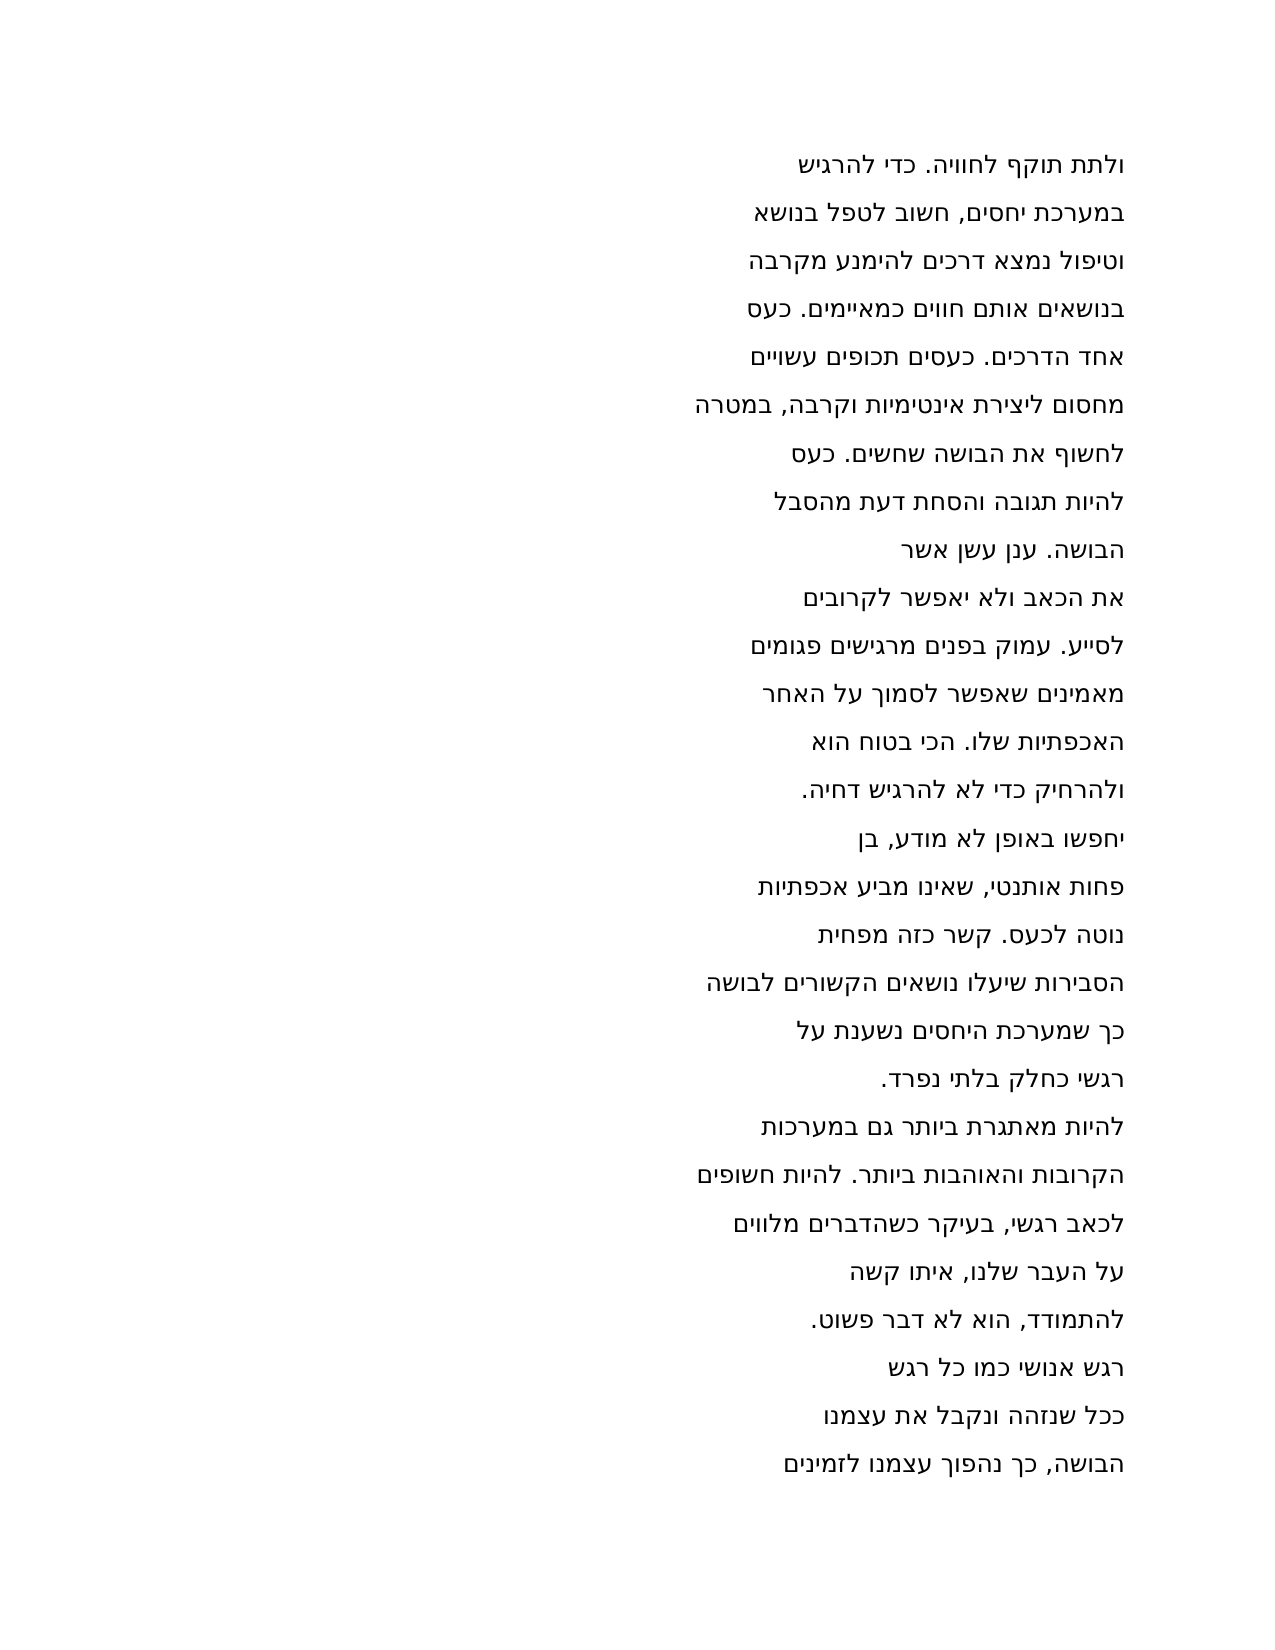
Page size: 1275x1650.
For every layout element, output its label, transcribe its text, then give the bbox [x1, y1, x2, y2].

text נוטה לכעס. קשר כזה מפחית [150, 920, 1125, 949]
text להיות תגובה והסחת דעת מהסבל [150, 487, 1125, 516]
text להיות מאתגרת ביותר גם במערכות [150, 1112, 1125, 1142]
text אחד הדרכים. כעסים תכופים עשויים [150, 342, 1125, 372]
text לחשוף את הבושה שחשים. כעס [150, 439, 1125, 468]
text על העבר שלנו, איתו קשה [150, 1257, 1125, 1286]
text להתמודד, הוא לא דבר פשוט. [150, 1305, 1125, 1334]
text מחסום ליצירת אינטימיות וקרבה, במטרה [150, 391, 1125, 420]
text הבושה. ענן עשן אשר [150, 535, 1125, 564]
text את הכאב ולא יאפשר לקרובים [150, 583, 1125, 612]
text ככל שנזהה ונקבל את עצמנו [150, 1401, 1125, 1430]
text פחות אותנטי, שאינו מביע אכפתיות [150, 872, 1125, 901]
text ולתת תוקף לחוויה. כדי להרגיש [150, 150, 1125, 179]
text רגש אנושי כמו כל רגש [150, 1353, 1125, 1382]
text בנושאים אותם חווים כמאיימים. כעס [150, 294, 1125, 323]
text הקרובות והאוהבות ביותר. להיות חשופים [150, 1161, 1125, 1190]
text הסבירות שיעלו נושאים הקשורים לבושה [150, 968, 1125, 997]
text במערכת יחסים, חשוב לטפל בנושא [150, 198, 1125, 227]
text וטיפול נמצא דרכים להימנע מקרבה [150, 246, 1125, 275]
text כך שמערכת היחסים נשענת על [150, 1016, 1125, 1045]
text לסייע. עמוק בפנים מרגישים פגומים [150, 631, 1125, 660]
text יחפשו באופן לא מודע, בן [150, 824, 1125, 853]
text האכפתיות שלו. הכי בטוח הוא [150, 727, 1125, 757]
text רגשי כחלק בלתי נפרד. [150, 1064, 1125, 1093]
text ולהרחיק כדי לא להרגיש דחיה. [150, 776, 1125, 805]
text לכאב רגשי, בעיקר כשהדברים מלווים [150, 1209, 1125, 1238]
text הבושה, כך נהפוך עצמנו לזמינים [150, 1449, 1125, 1478]
text מאמינים שאפשר לסמוך על האחר [150, 679, 1125, 708]
